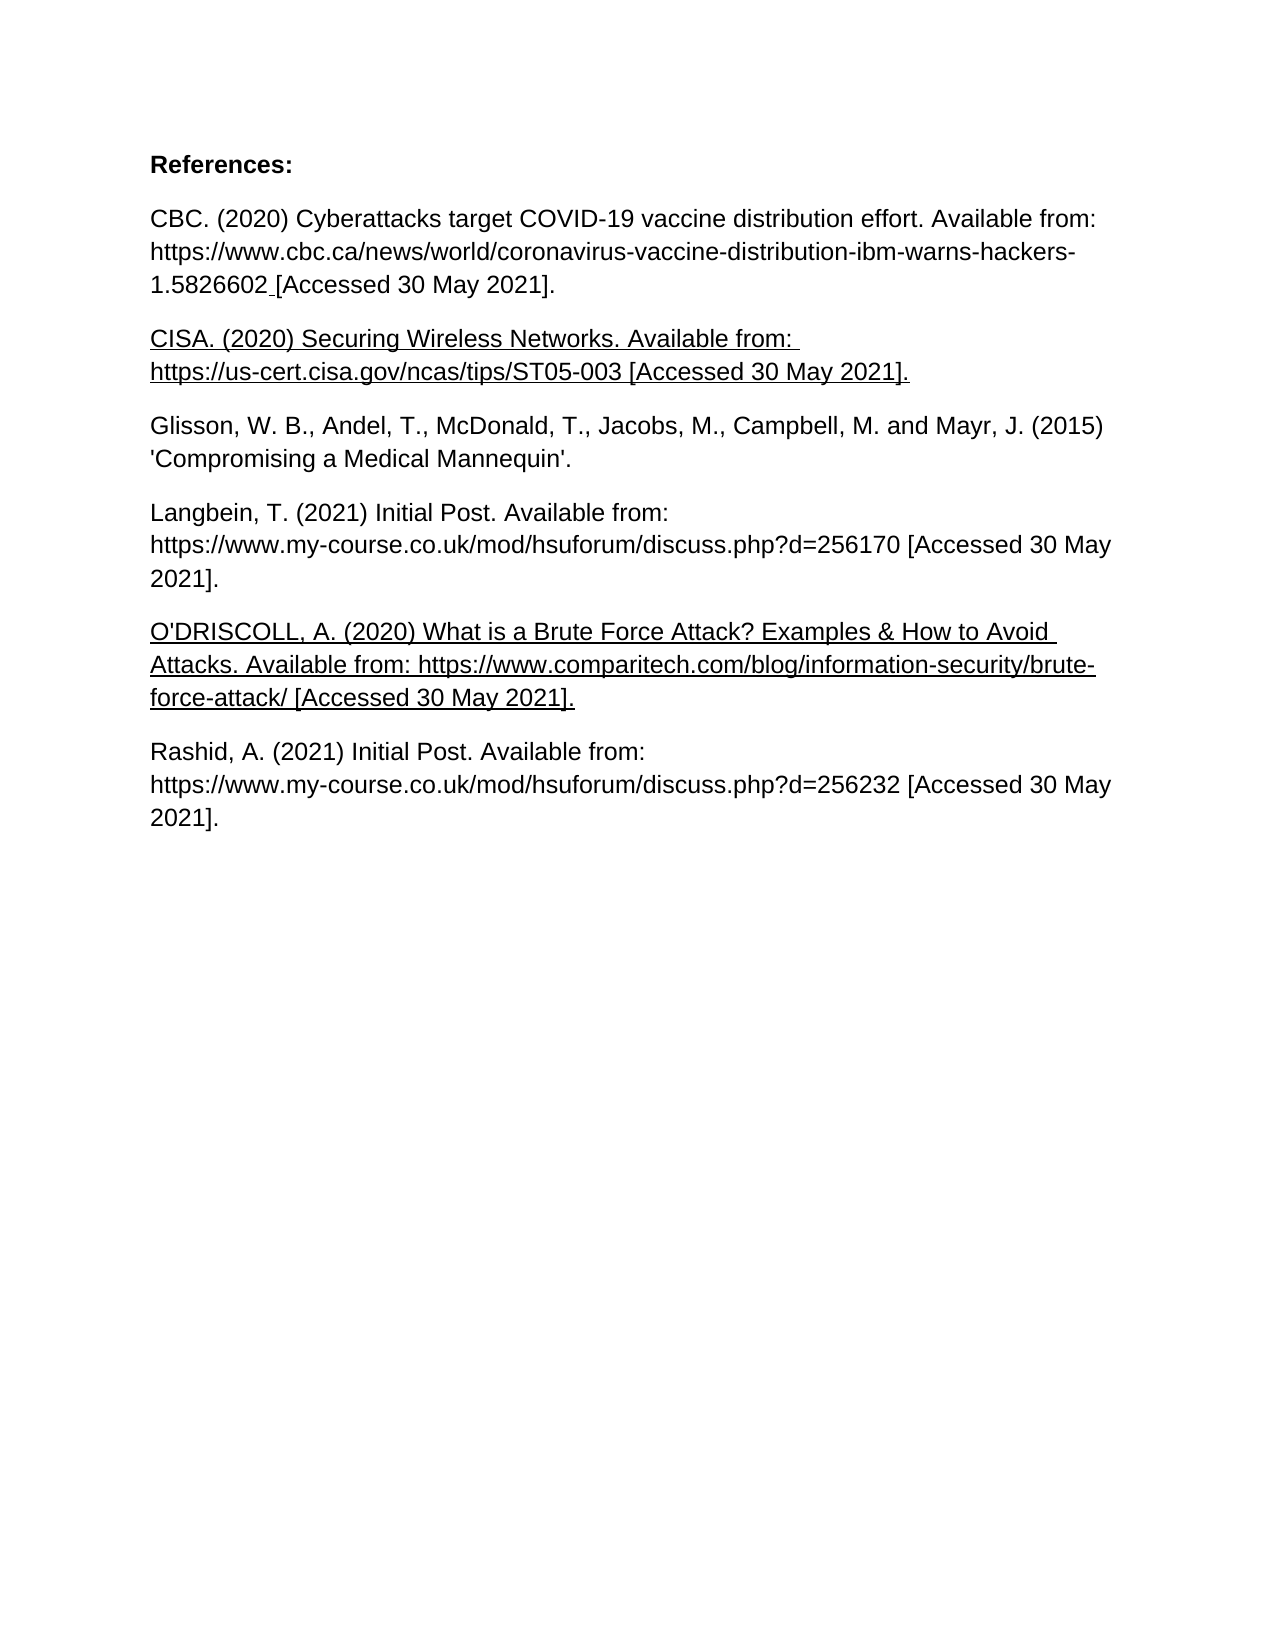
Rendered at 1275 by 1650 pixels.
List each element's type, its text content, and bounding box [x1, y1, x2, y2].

text O'DRISCOLL, A. (2020) What is a Brute Force Attack? Examples & How to Avoid Attacks. Available from: https://www.comparitech.com/blog/information-security/brute-force-attack/ [Accessed 30 May 2021]. [150, 617, 1125, 712]
text References: [150, 150, 1125, 179]
text Langbein, T. (2021) Initial Post. Available from: https://www.my-course.co.uk/mod/hsuforum/discuss.php?d=256170 [Accessed 30 May 2021]. [150, 497, 1125, 592]
text Rashid, A. (2021) Initial Post. Available from: https://www.my-course.co.uk/mod/hsuforum/discuss.php?d=256232 [Accessed 30 May 2021]. [150, 737, 1125, 832]
text Glisson, W. B., Andel, T., McDonald, T., Jacobs, M., Campbell, M. and Mayr, J. (2015) 'Compromising a Medical Mannequin'. [150, 411, 1125, 472]
text CBC. (2020) Cyberattacks target COVID-19 vaccine distribution effort. Available from: https://www.cbc.ca/news/world/coronavirus-vaccine-distribution-ibm-warns-hackers-1.5826602 [Accessed 30 May 2021]. [150, 204, 1125, 299]
text CISA. (2020) Securing Wireless Networks. Available from: https://us-cert.cisa.gov/ncas/tips/ST05-003 [Accessed 30 May 2021]. [150, 324, 1125, 386]
